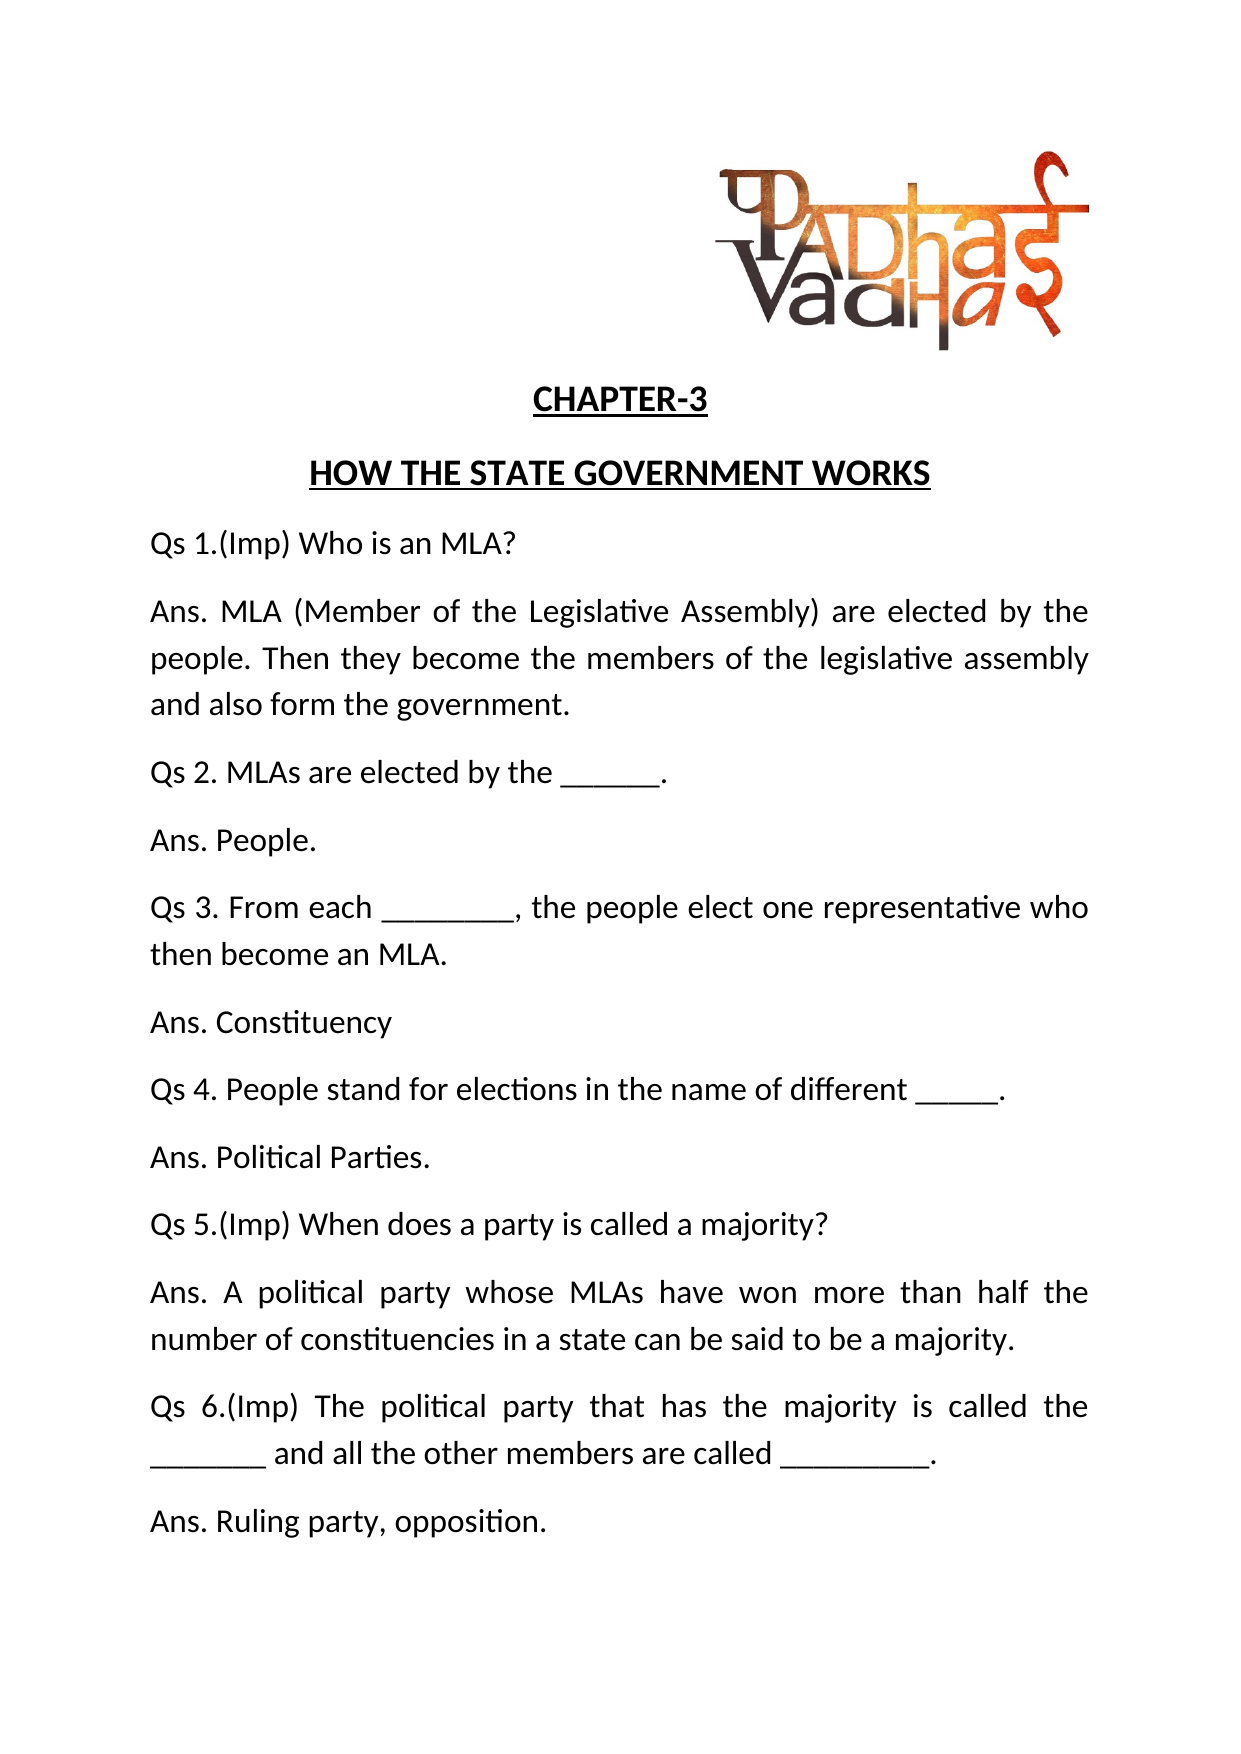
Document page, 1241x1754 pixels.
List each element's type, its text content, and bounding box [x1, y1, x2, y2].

text Qs 3. From each ________, the people elect one representative who then become an MLA. [150, 886, 1090, 974]
text CHAPTER-3 [150, 375, 1090, 421]
text Ans. Political Parties. [150, 1136, 1090, 1177]
text Ans. Constituency [150, 1001, 1090, 1041]
text Ans. People. [150, 819, 1090, 859]
text Qs 2. MLAs are elected by the ______. [150, 751, 1090, 792]
text Ans. Ruling party, opposition. [150, 1500, 1090, 1541]
text Qs 6.(Imp) The political party that has the majority is called the _______ and all the other members are called _________. [150, 1385, 1090, 1473]
text HOW THE STATE GOVERNMENT WORKS [150, 449, 1090, 494]
picture [715, 150, 1091, 351]
text Ans. A political party whose MLAs have won more than half the number of constituencies in a state can be said to be a majority. [150, 1271, 1090, 1358]
text Qs 1.(Imp) Who is an MLA? [150, 522, 1090, 563]
text Qs 5.(Imp) When does a party is called a majority? [150, 1203, 1090, 1244]
text Ans. MLA (Member of the Legislative Assembly) are elected by the people. Then they become the members of the legislative assembly and also form the government. [150, 590, 1090, 724]
text Qs 4. People stand for elections in the name of different _____. [150, 1068, 1090, 1109]
